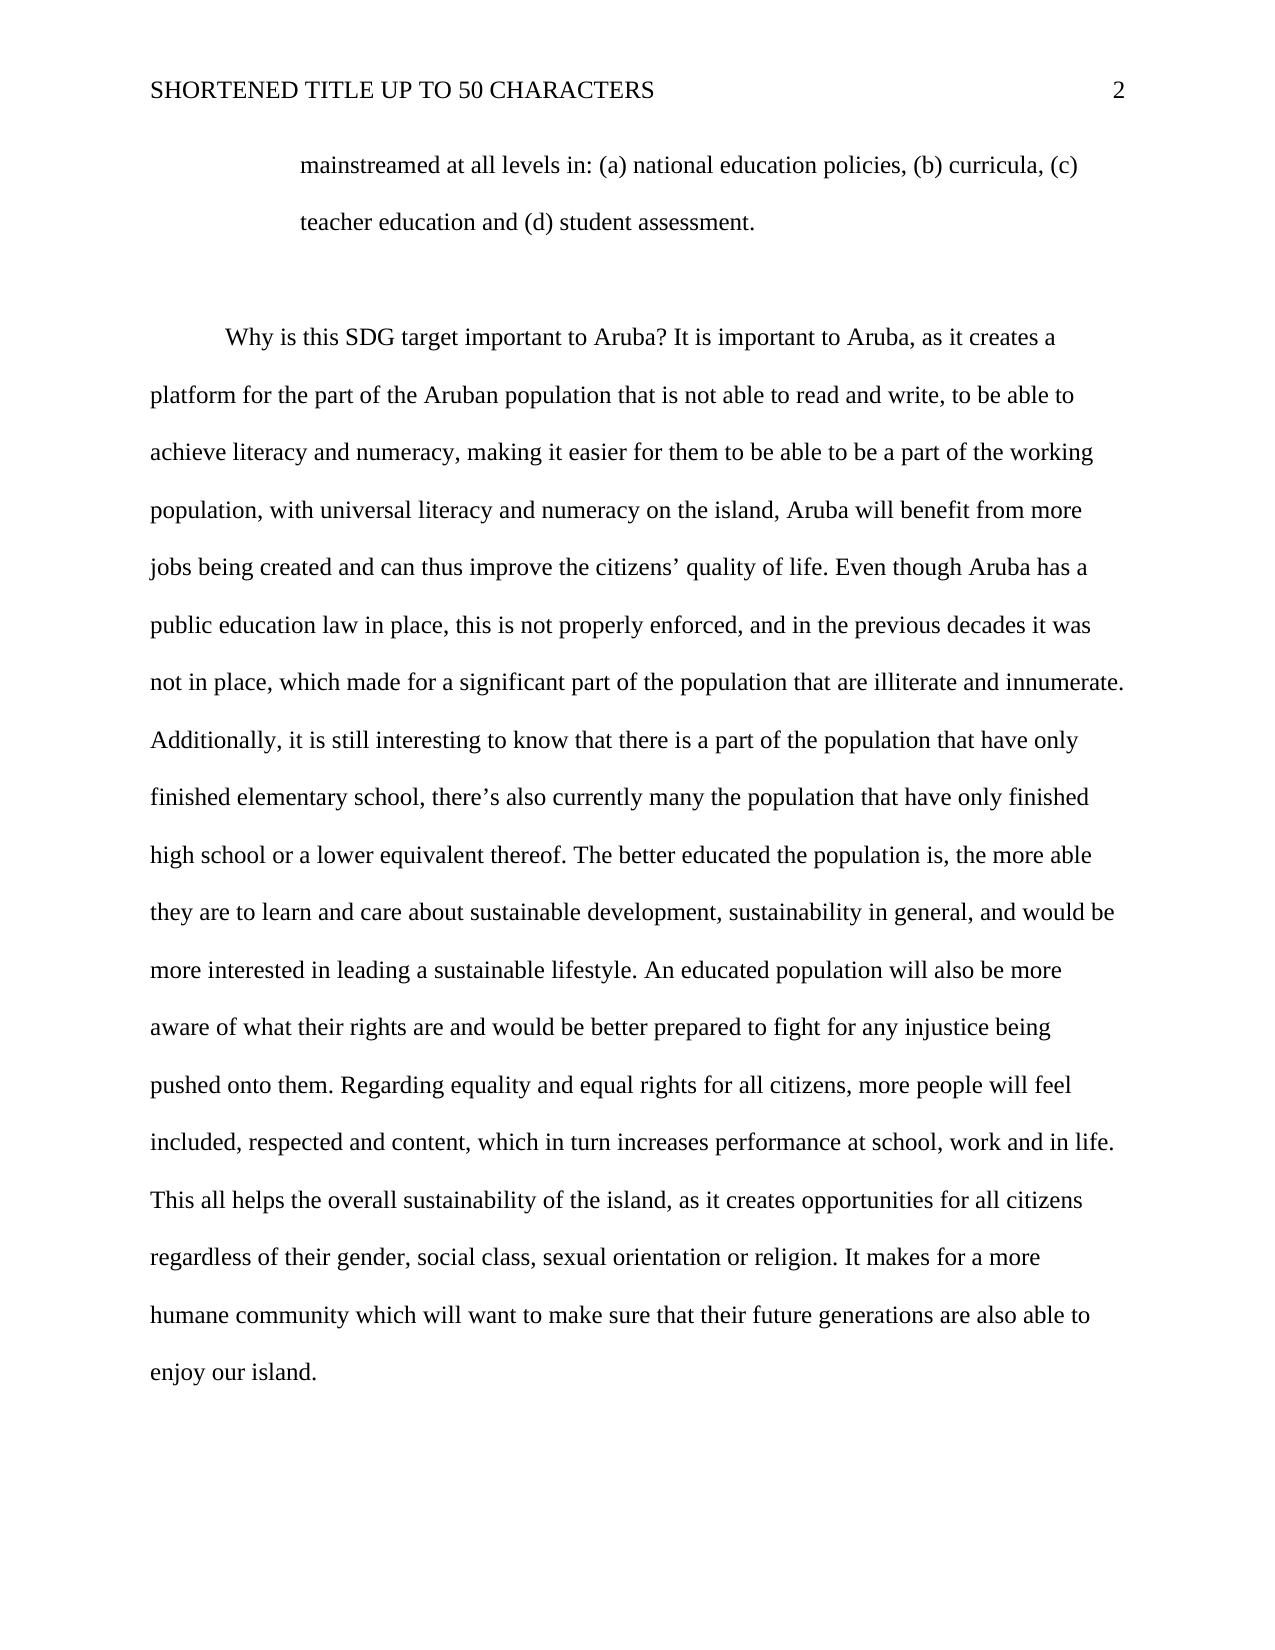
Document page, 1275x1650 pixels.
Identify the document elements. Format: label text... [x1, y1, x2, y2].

text Why is this SDG target important to Aruba? It is important to Aruba, as it creates a platform for the part of the Aruban population that is not able to read and write, to be able to achieve literacy and numeracy, making it easier for them to be able to be a part of the working population, with universal literacy and numeracy on the island, Aruba will benefit from more jobs being created and can thus improve the citizens’ quality of life. Even though Aruba has a public education law in place, this is not properly enforced, and in the previous decades it was not in place, which made for a significant part of the population that are illiterate and innumerate. Additionally, it is still interesting to know that there is a part of the population that have only finished elementary school, there’s also currently many the population that have only finished high school or a lower equivalent thereof. The better educated the population is, the more able they are to learn and care about sustainable development, sustainability in general, and would be more interested in leading a sustainable lifestyle. An educated population will also be more aware of what their rights are and would be better prepared to fight for any injustice being pushed onto them. Regarding equality and equal rights for all citizens, more people will feel included, respected and content, which in turn increases performance at school, work and in life. This all helps the overall sustainability of the island, as it creates opportunities for all citizens regardless of their gender, social class, sexual orientation or religion. It makes for a more humane community which will want to make sure that their future generations are also able to enjoy our island. [150, 322, 1125, 1386]
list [262, 150, 1125, 236]
